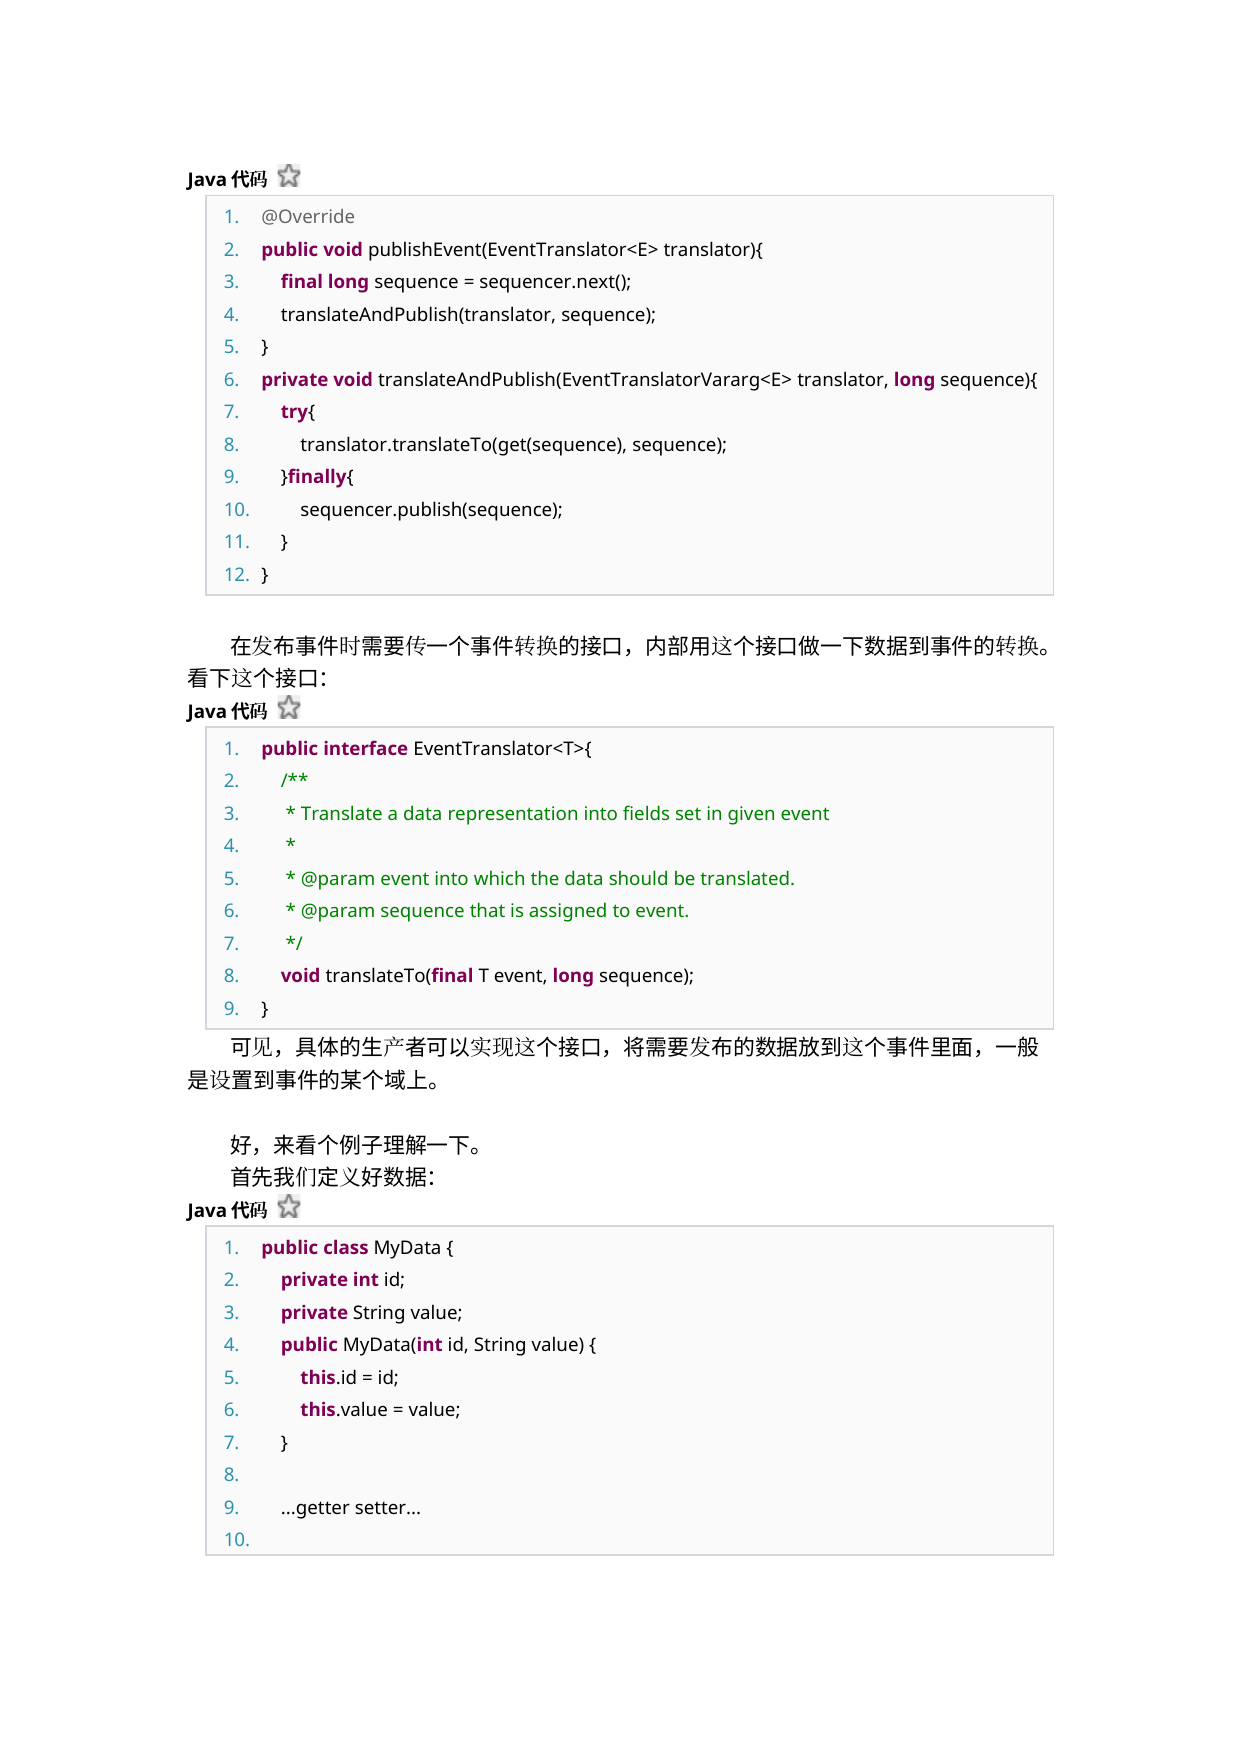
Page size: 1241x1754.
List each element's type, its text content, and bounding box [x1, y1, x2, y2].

list } [207, 519, 1053, 552]
text Java代码 [187, 1192, 1053, 1225]
list ...getter setter... [207, 1485, 1053, 1517]
list try{ [207, 389, 1053, 422]
list translator.translateTo(get(sequence), sequence); [207, 422, 1053, 454]
text 在发布事件时需要传一个事件转换的接口，内部用这个接口做一下数据到事件的转换。看下这个接口： [187, 628, 1053, 693]
text 首先我们定义好数据： [187, 1160, 1053, 1192]
list public void publishEvent(EventTranslator<E> translator){ [207, 227, 1053, 259]
list } [207, 552, 1053, 594]
list * @param sequence that is assigned to event. [207, 888, 1053, 921]
list * [207, 823, 1053, 856]
list void translateTo(final T event, long sequence); [207, 953, 1053, 986]
list sequencer.publish(sequence); [207, 487, 1053, 519]
picture [277, 695, 301, 719]
list public interface EventTranslator<T>{ [207, 728, 1053, 758]
list private int id; [207, 1257, 1053, 1290]
list final long sequence = sequencer.next(); [207, 259, 1053, 292]
list * Translate a data representation into fields set in given event [207, 791, 1053, 823]
list public class MyData { [207, 1227, 1053, 1257]
list this.id = id; [207, 1355, 1053, 1387]
list public MyData(int id, String value) { [207, 1322, 1053, 1355]
list } [207, 324, 1053, 357]
text 可见，具体的生产者可以实现这个接口，将需要发布的数据放到这个事件里面，一般是设置到事件的某个域上。 [187, 1030, 1053, 1095]
list /** [207, 758, 1053, 791]
list } [207, 1420, 1053, 1452]
list * @param event into which the data should be translated. [207, 856, 1053, 888]
list @Override [207, 196, 1053, 227]
list this.value = value; [207, 1387, 1053, 1420]
list private String value; [207, 1290, 1053, 1322]
list } [207, 986, 1053, 1028]
text Java代码 [187, 693, 1053, 726]
list translateAndPublish(translator, sequence); [207, 292, 1053, 324]
text 好，来看个例子理解一下。 [187, 1127, 1053, 1160]
list private void translateAndPublish(EventTranslatorVararg<E> translator, long sequence){ [207, 357, 1053, 389]
picture [277, 164, 301, 187]
text Java代码 [187, 162, 1053, 194]
list */ [207, 921, 1053, 953]
picture [277, 1194, 301, 1218]
list }finally{ [207, 454, 1053, 487]
